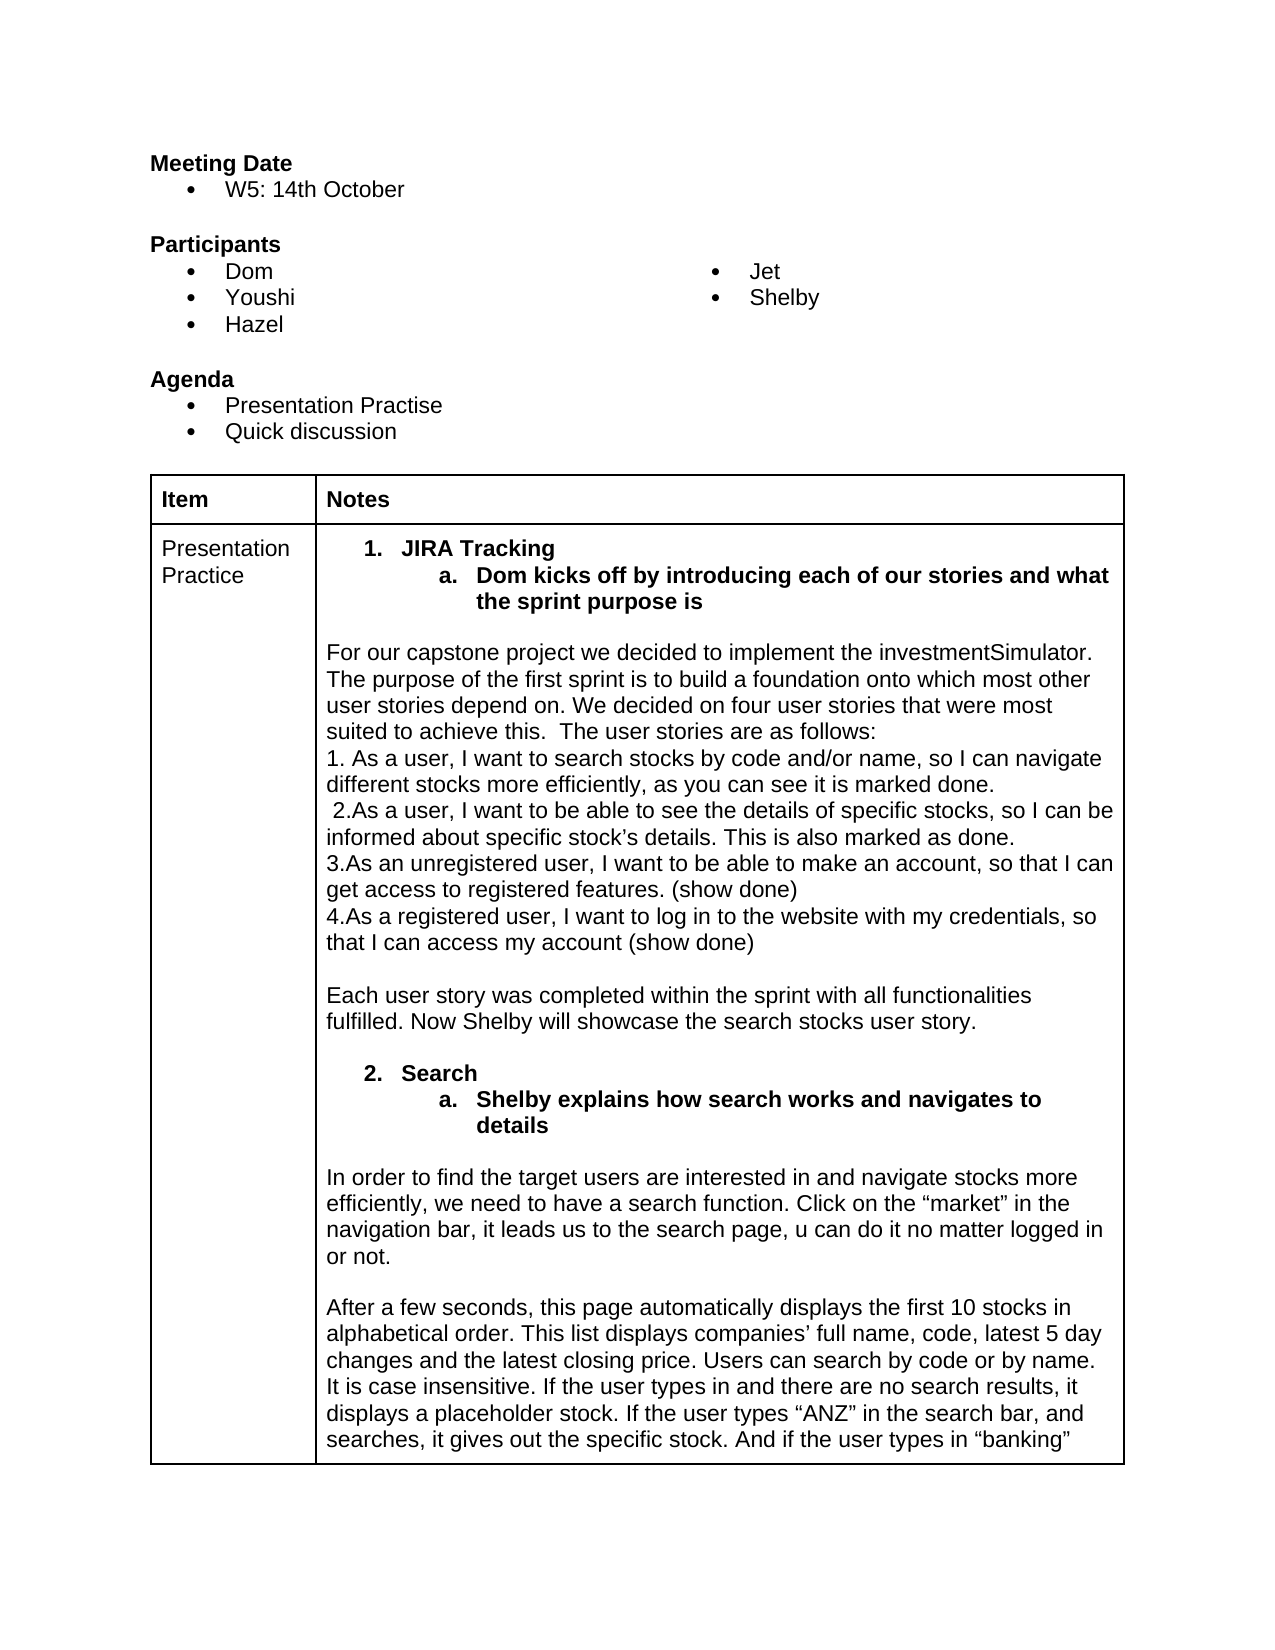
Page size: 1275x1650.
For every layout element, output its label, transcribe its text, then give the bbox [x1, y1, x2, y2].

table_header Item [152, 476, 315, 523]
table_header Notes [317, 476, 1123, 523]
list Dom [187, 258, 601, 284]
list Hazel [187, 311, 601, 337]
list Youshi [187, 284, 601, 311]
list Jet [712, 258, 1125, 284]
text Agenda [150, 366, 1125, 392]
list Shelby [712, 284, 1125, 311]
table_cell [152, 525, 315, 1463]
list Quick discussion [187, 418, 1125, 445]
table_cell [317, 525, 1123, 1463]
list Presentation Practise [187, 392, 1125, 418]
list W5: 14th October [187, 176, 1125, 203]
text Meeting Date [150, 150, 1125, 176]
text Participants [150, 231, 1125, 258]
